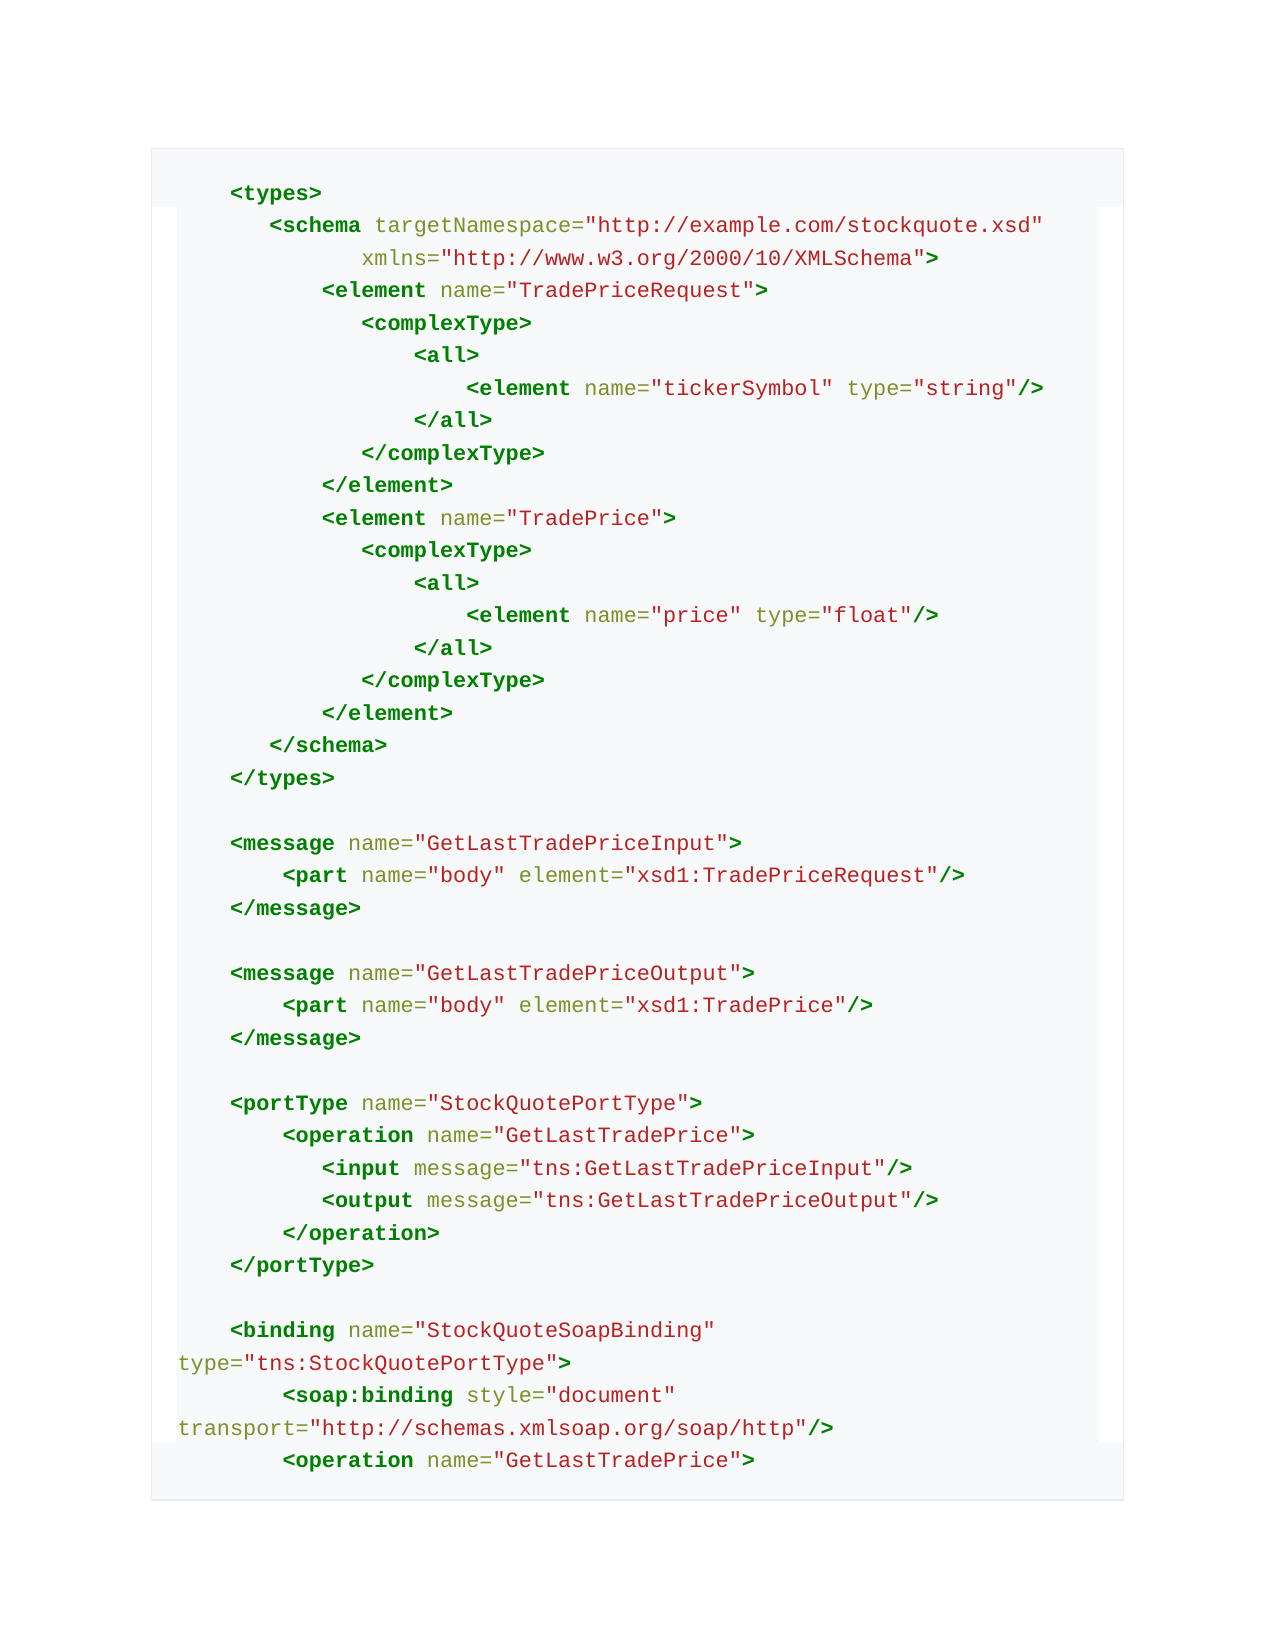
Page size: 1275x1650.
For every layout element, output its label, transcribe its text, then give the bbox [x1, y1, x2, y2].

text <all> [177, 337, 1098, 369]
text </element> [177, 467, 1098, 499]
text </schema> [177, 727, 1098, 759]
text <binding name="StockQuoteSoapBinding" type="tns:StockQuotePortType"> [177, 1312, 1098, 1377]
text <element name="TradePriceRequest"> [177, 272, 1098, 304]
text <message name="GetLastTradePriceInput"> [177, 824, 1098, 857]
text <part name="body" element="xsd1:TradePrice"/> [177, 987, 1098, 1019]
text <schema targetNamespace="http://example.com/stockquote.xsd" [177, 207, 1098, 239]
text </types> [177, 759, 1098, 792]
text <complexType> [177, 304, 1098, 337]
text <part name="body" element="xsd1:TradePriceRequest"/> [177, 857, 1098, 889]
text <message name="GetLastTradePriceOutput"> [177, 954, 1098, 987]
text </all> [177, 629, 1098, 662]
text </operation> [177, 1214, 1098, 1247]
text </all> [177, 402, 1098, 434]
text </element> [177, 694, 1098, 727]
text <complexType> [177, 532, 1098, 564]
text <input message="tns:GetLastTradePriceInput"/> [177, 1149, 1098, 1182]
text </complexType> [177, 434, 1098, 467]
text <element name="price" type="float"/> [177, 597, 1098, 629]
text xmlns="http://www.w3.org/2000/10/XMLSchema"> [177, 239, 1098, 272]
text </portType> [177, 1247, 1098, 1279]
text <portType name="StockQuotePortType"> [177, 1084, 1098, 1117]
text <operation name="GetLastTradePrice"> [177, 1117, 1098, 1149]
text <operation name="GetLastTradePrice"> [152, 1415, 1123, 1499]
text <element name="tickerSymbol" type="string"/> [177, 369, 1098, 402]
text </message> [177, 1019, 1098, 1052]
text <element name="TradePrice"> [177, 499, 1098, 532]
text <soap:binding style="document" transport="http://schemas.xmlsoap.org/soap/http"/> [177, 1377, 1098, 1415]
text <all> [177, 564, 1098, 597]
text <types> [152, 149, 1123, 207]
text <output message="tns:GetLastTradePriceOutput"/> [177, 1182, 1098, 1214]
text </complexType> [177, 662, 1098, 694]
text </message> [177, 889, 1098, 922]
